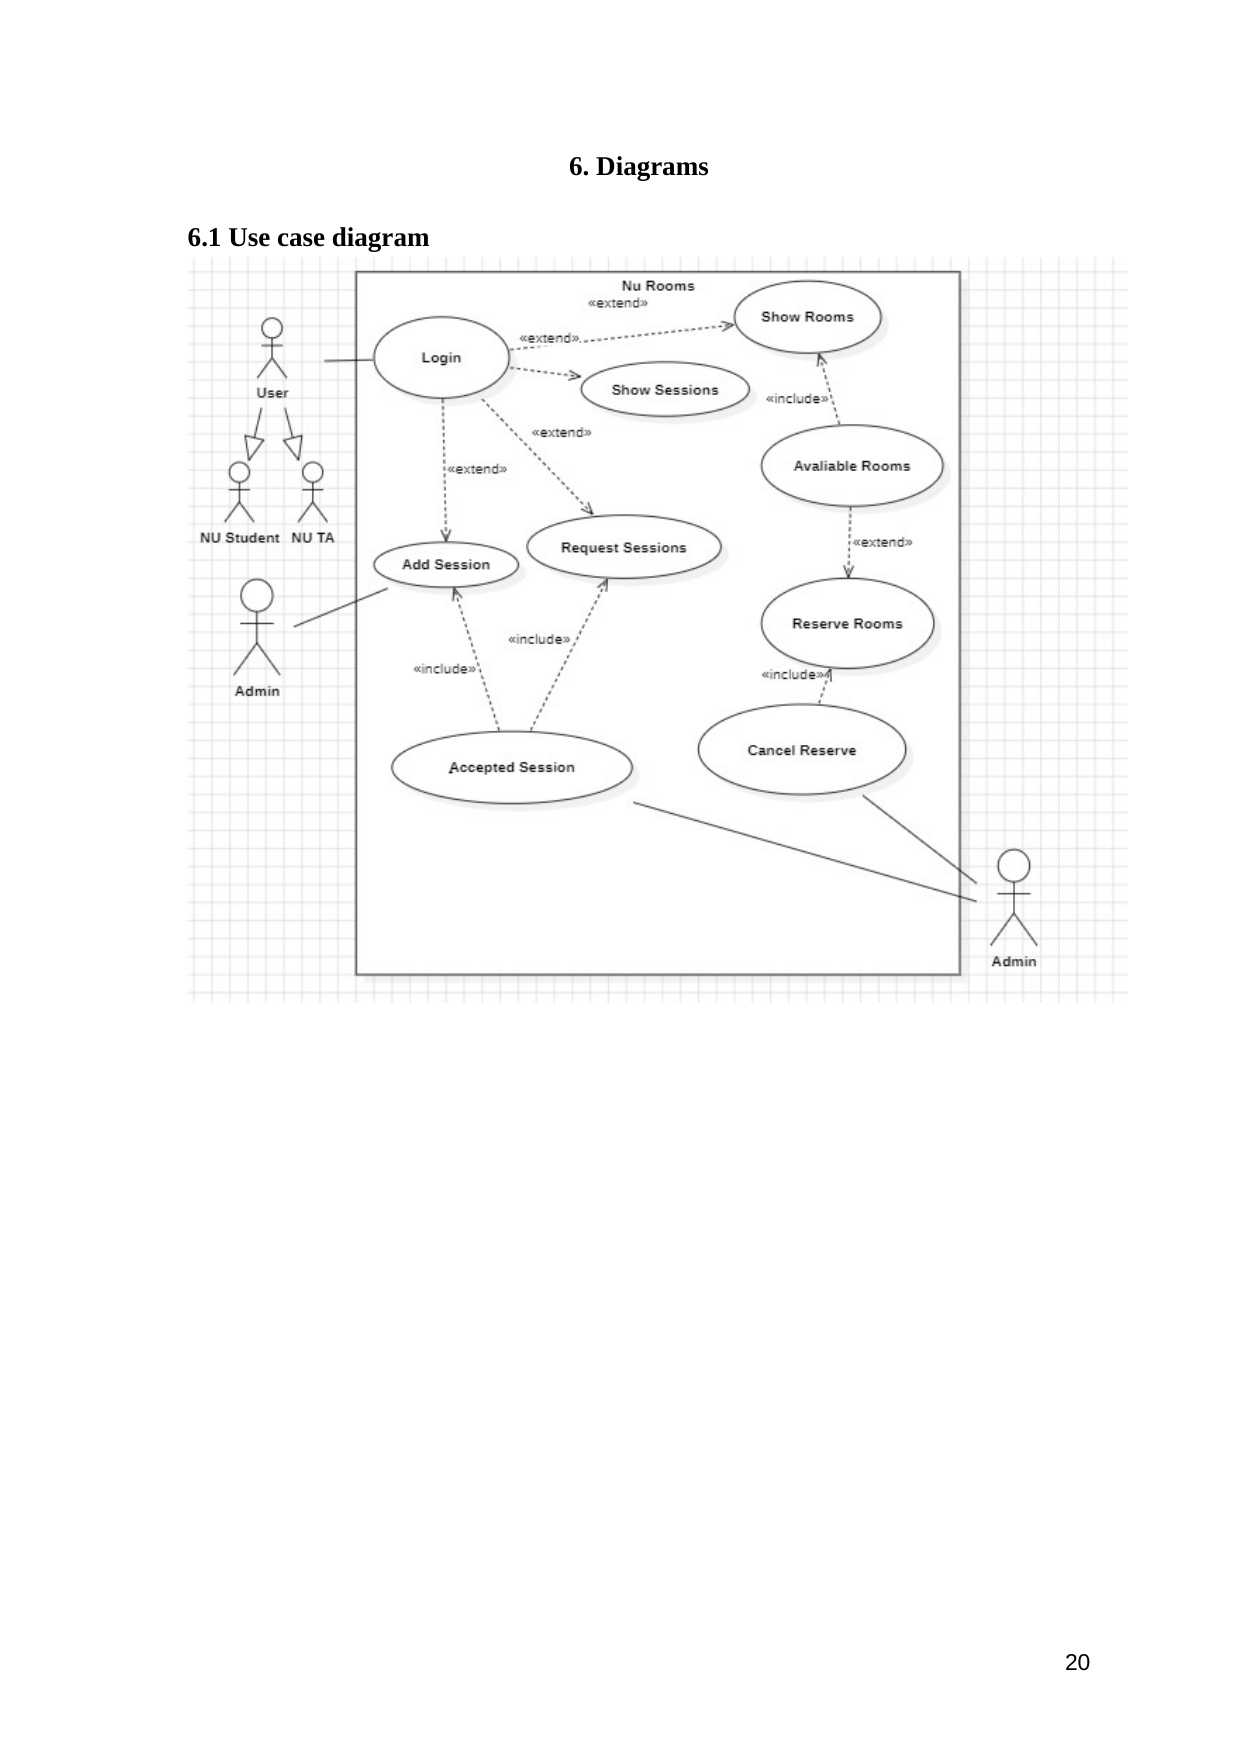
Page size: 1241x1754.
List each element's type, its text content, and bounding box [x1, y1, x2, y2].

picture [187, 257, 1128, 1003]
text 6.1 Use case diagram [187, 221, 1090, 253]
text 6. Diagrams [187, 150, 1090, 181]
